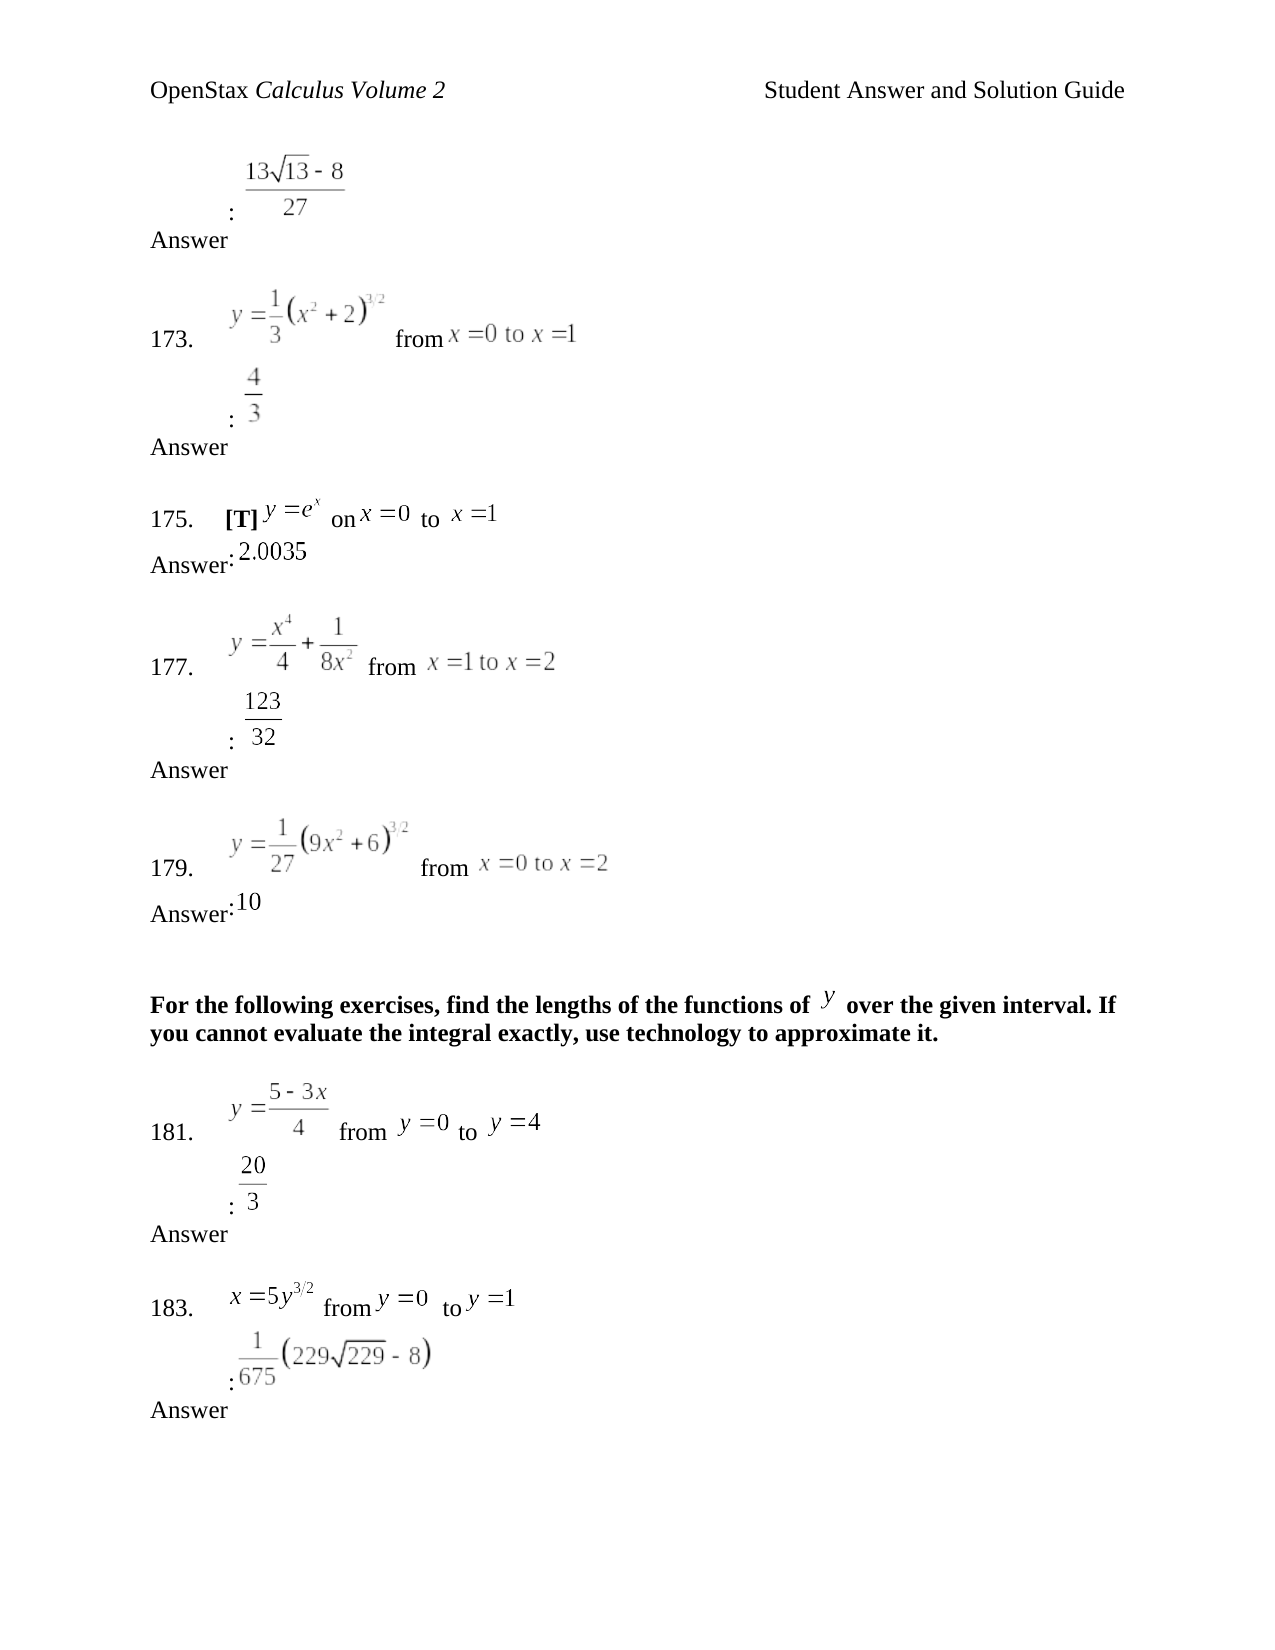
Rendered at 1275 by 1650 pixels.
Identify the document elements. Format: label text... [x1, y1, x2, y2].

list Answer: [150, 685, 1125, 784]
list Answer: [150, 1326, 1125, 1424]
list Answer: [150, 150, 1125, 254]
text 177. from [150, 607, 1125, 681]
text 181. from to [150, 1076, 1125, 1146]
text 175. [T] on to [150, 490, 1125, 532]
list Answer: [150, 886, 1125, 928]
text 183. from to [150, 1277, 1125, 1321]
list Answer: [150, 537, 1125, 578]
text 173. from [150, 283, 1125, 353]
text For the following exercises, find the lengths of the functions of over the given interval. If you cannot evaluate the integral exactly, use technology to approximate it. [150, 986, 1125, 1047]
list Answer: [150, 357, 1125, 461]
list Answer: [150, 1150, 1125, 1248]
text 179. from [150, 812, 1125, 882]
